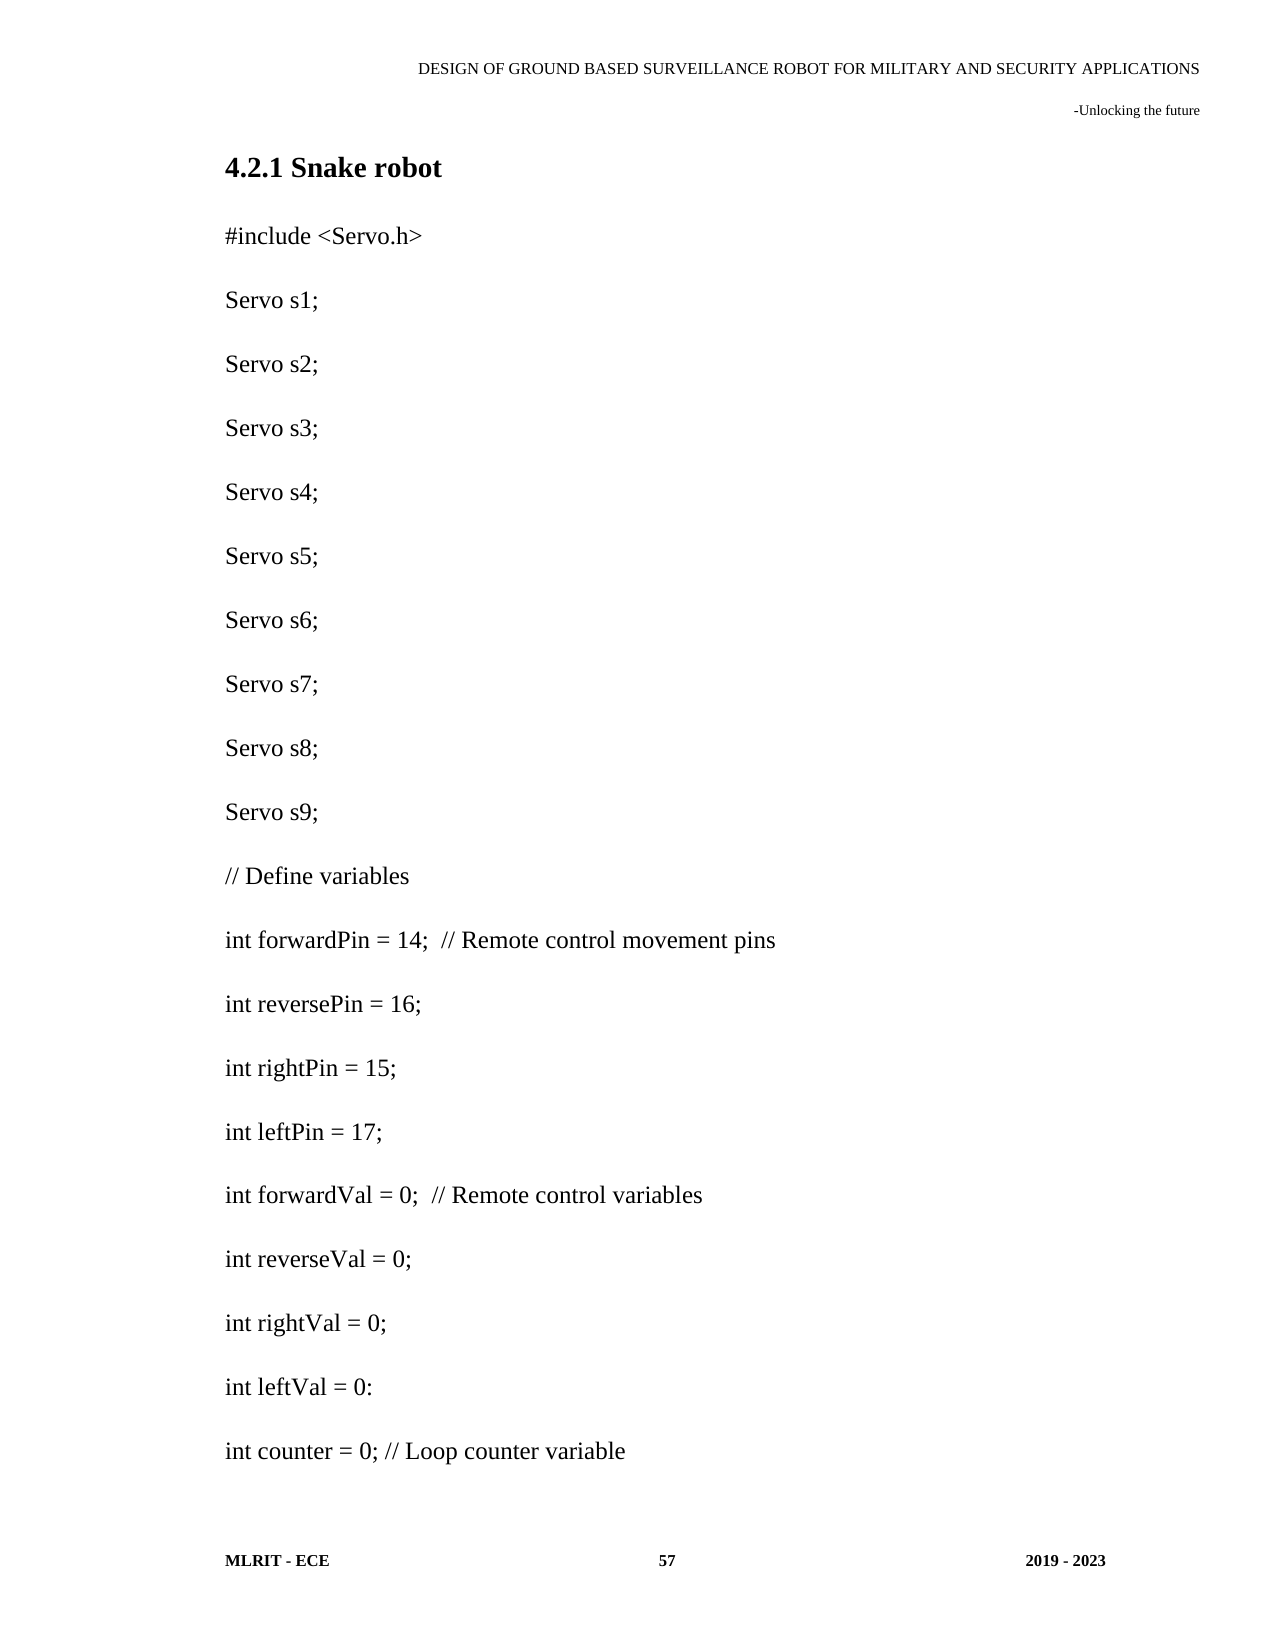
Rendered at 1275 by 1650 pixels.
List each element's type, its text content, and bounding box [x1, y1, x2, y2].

text int rightVal = 0; [225, 1308, 1200, 1337]
text int leftPin = 17; [225, 1117, 1200, 1145]
text Servo s5; [225, 541, 1200, 570]
text int reversePin = 16; [225, 989, 1200, 1017]
text int forwardPin = 14; // Remote control movement pins [225, 925, 1200, 953]
text Servo s3; [225, 413, 1200, 442]
text Servo s2; [225, 349, 1200, 378]
text int rightPin = 15; [225, 1053, 1200, 1081]
text // Define variables [225, 861, 1200, 889]
text Servo s8; [225, 733, 1200, 762]
text Servo s6; [225, 605, 1200, 634]
text #include <Servo.h> [225, 221, 1200, 250]
text Servo s9; [225, 797, 1200, 826]
text Servo s1; [225, 285, 1200, 314]
text Servo s7; [225, 669, 1200, 698]
text int reverseVal = 0; [225, 1244, 1200, 1273]
text Servo s4; [225, 477, 1200, 506]
text 4.2.1 Snake robot [225, 150, 1200, 183]
text int forwardVal = 0; // Remote control variables [225, 1181, 1200, 1209]
text int leftVal = 0: [225, 1372, 1200, 1401]
text int counter = 0; // Loop counter variable [225, 1436, 1200, 1465]
